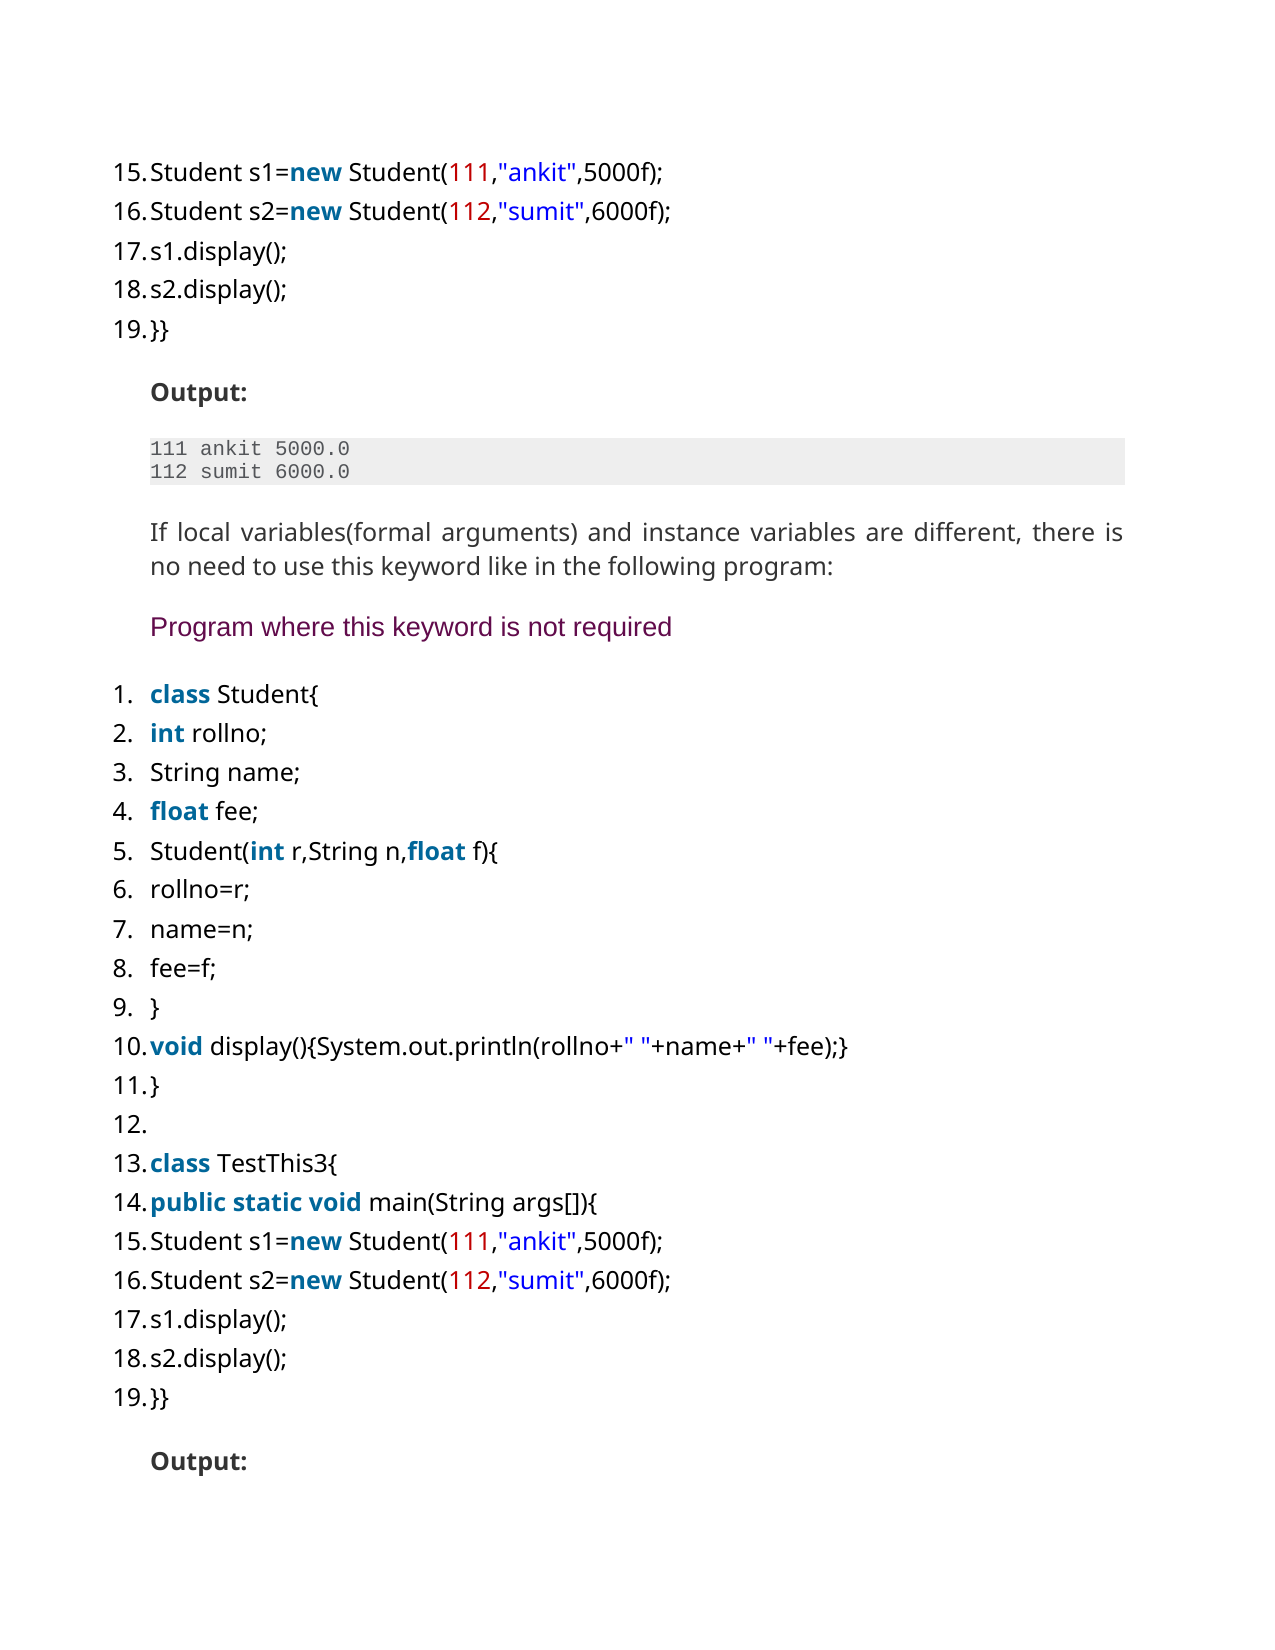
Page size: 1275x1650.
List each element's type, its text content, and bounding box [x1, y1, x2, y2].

list s2.display(); [112, 267, 1125, 306]
text 112 sumit 6000.0 [150, 461, 1125, 485]
list Student s2=new Student(112,"sumit",6000f); [112, 189, 1125, 228]
text Output: [150, 374, 1125, 408]
list void display(){System.out.println(rollno+" "+name+" "+fee);} [112, 1023, 1125, 1062]
list int rollno; [112, 711, 1125, 750]
list Student s2=new Student(112,"sumit",6000f); [112, 1258, 1125, 1297]
list }} [112, 1375, 1125, 1414]
list s1.display(); [112, 228, 1125, 267]
list fee=f; [112, 945, 1125, 984]
text If local variables(formal arguments) and instance variables are different, there is no need to use this keyword like in the following program: [150, 514, 1125, 582]
list String name; [112, 750, 1125, 789]
text Output: [150, 1443, 1125, 1477]
text Program where this keyword is not required [150, 611, 1125, 643]
list } [112, 1062, 1125, 1102]
list } [112, 984, 1125, 1023]
list s1.display(); [112, 1297, 1125, 1336]
list name=n; [112, 906, 1125, 945]
list Student s1=new Student(111,"ankit",5000f); [112, 1219, 1125, 1258]
list class TestThis3{ [112, 1141, 1125, 1180]
list Student s1=new Student(111,"ankit",5000f); [112, 150, 1125, 189]
list public static void main(String args[]){ [112, 1180, 1125, 1219]
list class Student{ [112, 672, 1125, 711]
list Student(int r,String n,float f){ [112, 828, 1125, 867]
list }} [112, 306, 1125, 345]
list rollno=r; [112, 867, 1125, 906]
text 111 ankit 5000.0 [150, 438, 1125, 461]
list float fee; [112, 789, 1125, 828]
list s2.display(); [112, 1336, 1125, 1375]
